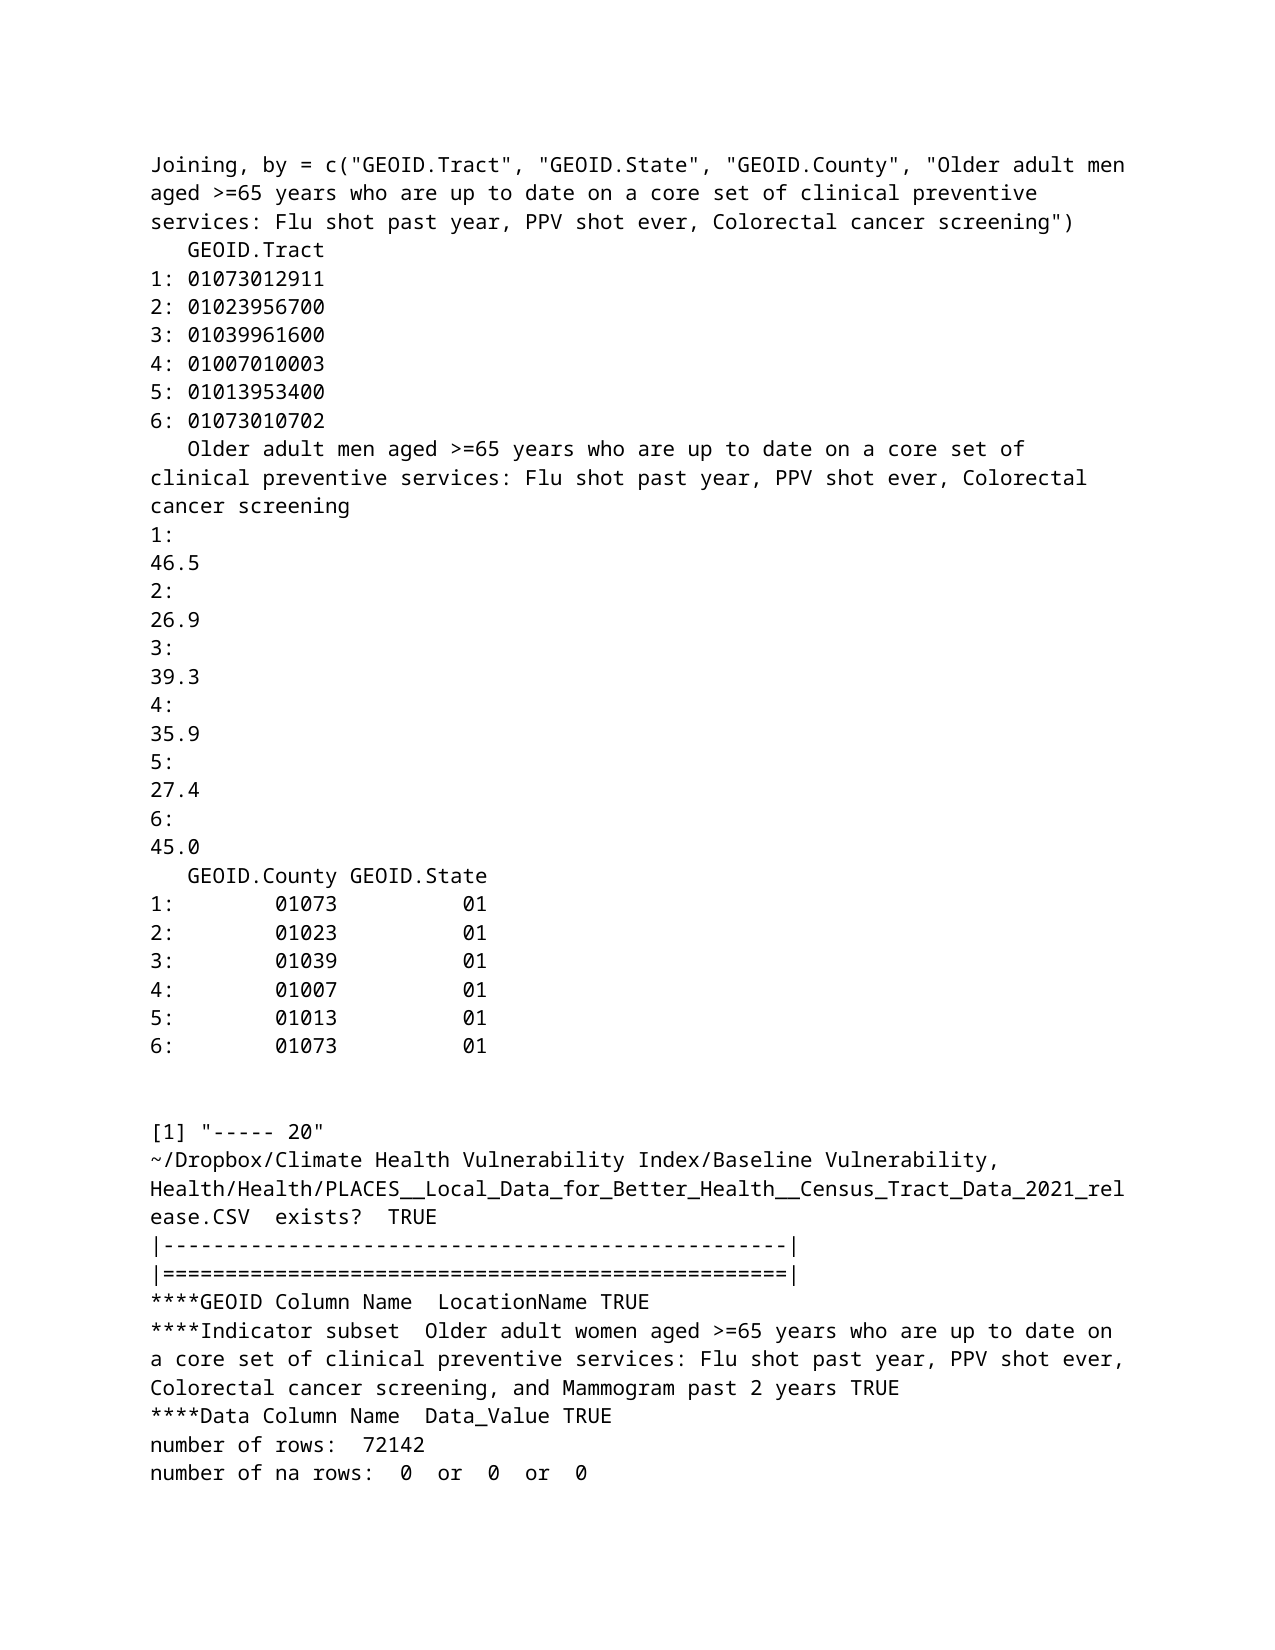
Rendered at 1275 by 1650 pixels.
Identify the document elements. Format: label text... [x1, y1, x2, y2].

text 5: 27.4 [150, 747, 1125, 804]
text 4: 35.9 [150, 690, 1125, 747]
text 1: 01073 01 [150, 889, 1125, 918]
text 3: 01039961600 [150, 321, 1125, 349]
text 6: 01073 01 [150, 1032, 1125, 1060]
text 1: 46.5 [150, 520, 1125, 577]
text [1] "----- 20" [150, 1117, 1125, 1145]
text Joining, by = c("GEOID.Tract", "GEOID.State", "GEOID.County", "Older adult men aged >=65 years who are up to date on a core set of clinical preventive services: Flu shot past year, PPV shot ever, Colorectal cancer screening") [150, 150, 1125, 235]
text 5: 01013 01 [150, 1003, 1125, 1032]
text |==================================================| [150, 1259, 1125, 1287]
text 2: 01023 01 [150, 918, 1125, 946]
text 6: 01073010702 [150, 406, 1125, 434]
text GEOID.County GEOID.State [150, 861, 1125, 889]
text ****Data Column Name Data_Value TRUE [150, 1401, 1125, 1430]
text ~/Dropbox/Climate Health Vulnerability Index/Baseline Vulnerability, Health/Health/PLACES__Local_Data_for_Better_Health__Census_Tract_Data_2021_release.CSV exists? TRUE [150, 1145, 1125, 1231]
text 3: 01039 01 [150, 946, 1125, 975]
text number of na rows: 0 or 0 or 0 [150, 1458, 1125, 1487]
text ****GEOID Column Name LocationName TRUE [150, 1287, 1125, 1316]
text 2: 26.9 [150, 577, 1125, 633]
text 4: 01007 01 [150, 975, 1125, 1003]
text 1: 01073012911 [150, 264, 1125, 292]
text number of rows: 72142 [150, 1430, 1125, 1458]
text Older adult men aged >=65 years who are up to date on a core set of clinical preventive services: Flu shot past year, PPV shot ever, Colorectal cancer screening [150, 434, 1125, 520]
text ****Indicator subset Older adult women aged >=65 years who are up to date on a core set of clinical preventive services: Flu shot past year, PPV shot ever, Colorectal cancer screening, and Mammogram past 2 years TRUE [150, 1316, 1125, 1401]
text 4: 01007010003 [150, 349, 1125, 377]
text 5: 01013953400 [150, 377, 1125, 406]
text 6: 45.0 [150, 804, 1125, 861]
text GEOID.Tract [150, 235, 1125, 264]
text 2: 01023956700 [150, 292, 1125, 321]
text 3: 39.3 [150, 633, 1125, 690]
text |--------------------------------------------------| [150, 1231, 1125, 1259]
